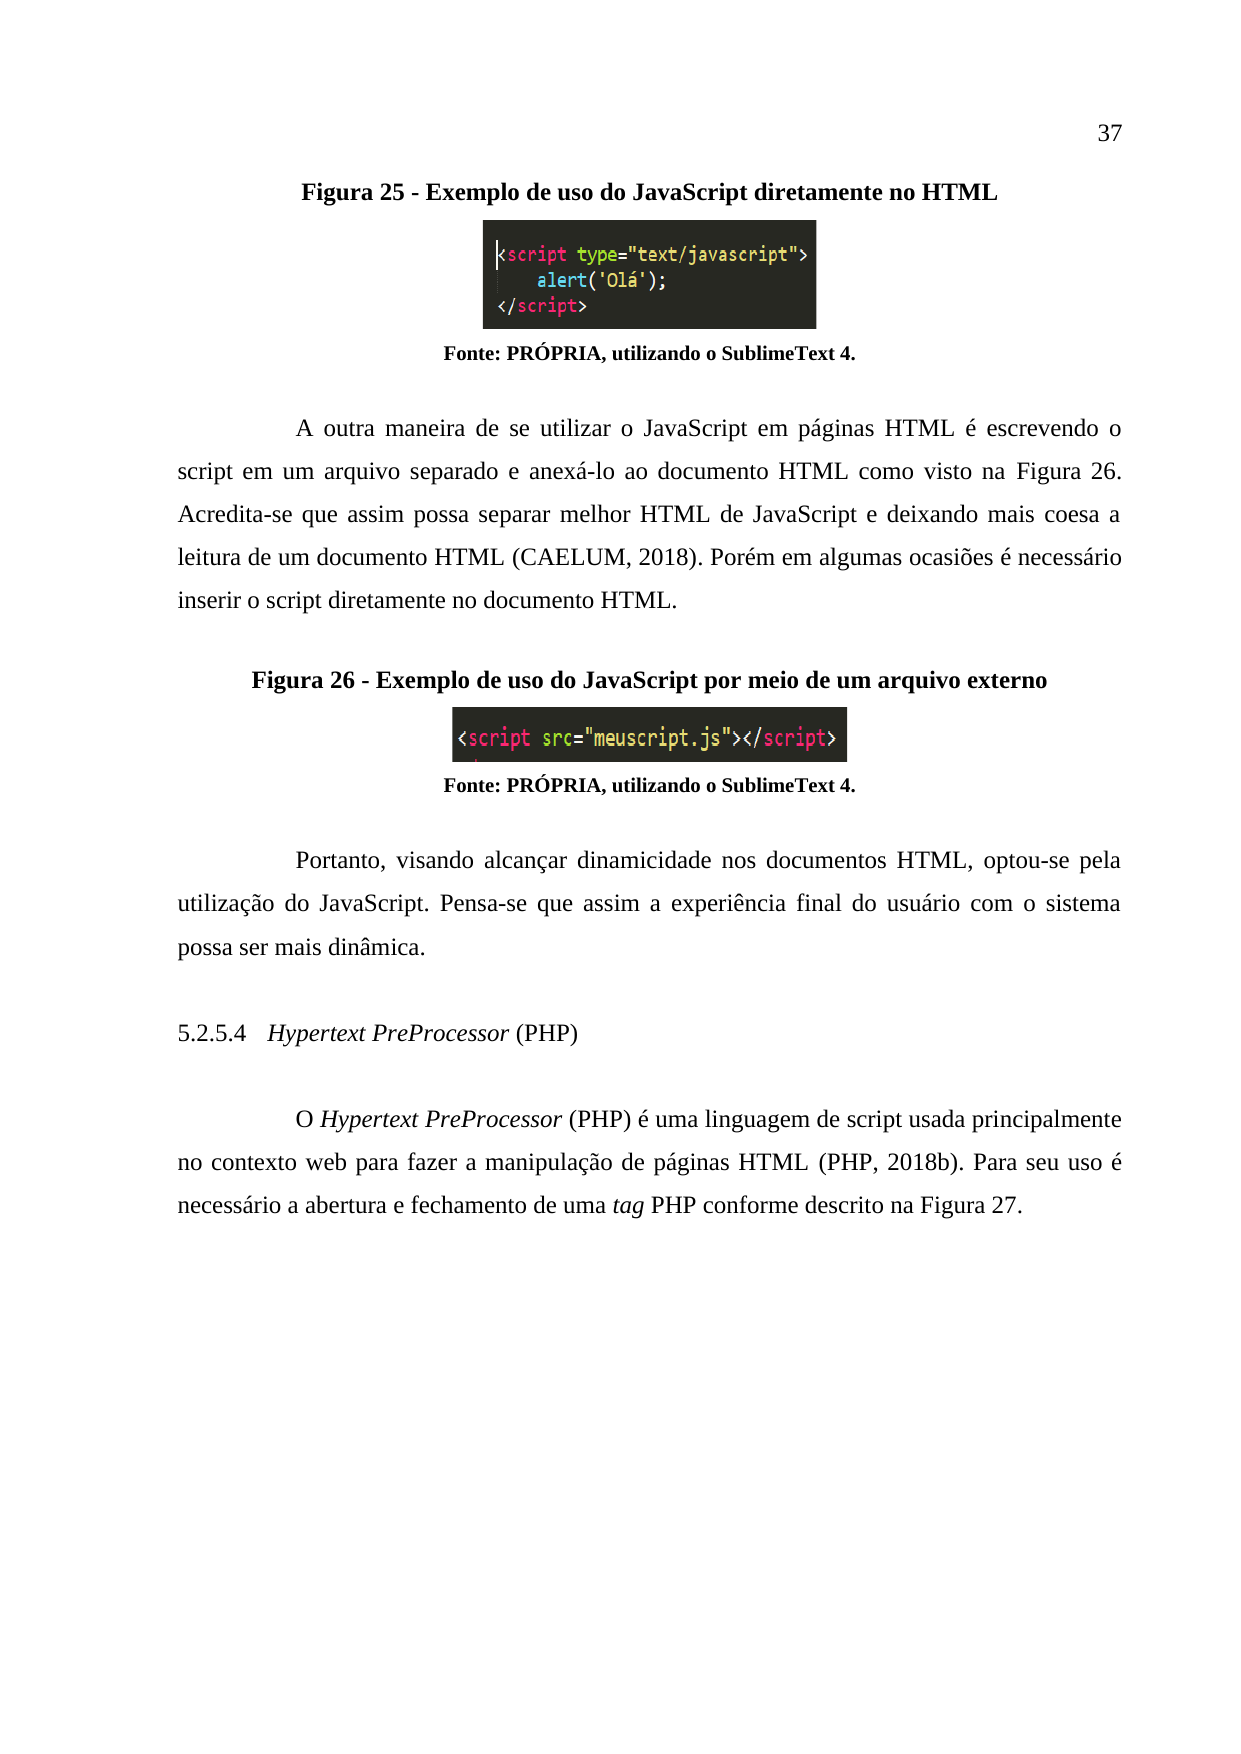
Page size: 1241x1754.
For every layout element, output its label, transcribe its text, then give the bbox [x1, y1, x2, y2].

text A outra maneira de se utilizar o JavaScript em páginas HTML é escrevendo o script em um arquivo separado e anexá-lo ao documento HTML como visto na Figura 26. Acredita-se que assim possa separar melhor HTML de JavaScript e deixando mais coesa a leitura de um documento HTML . Porém em algumas ocasiões é necessário inserir o script diretamente no documento HTML. [177, 413, 1122, 614]
picture [452, 707, 848, 762]
text Fonte: PRÓPRIA, utilizando o SublimeText 4. [177, 341, 1122, 365]
text Figura 26 - Exemplo de uso do JavaScript por meio de um arquivo externo [177, 665, 1122, 693]
text O Hypertext PreProcessor (PHP) é uma linguagem de script usada principalmente no contexto web para fazer a manipulação de páginas HTML . Para seu uso é necessário a abertura e fechamento de uma tag PHP conforme descrito na Figura 27. [177, 1104, 1122, 1219]
text Figura 25 - Exemplo de uso do JavaScript diretamente no HTML [177, 177, 1122, 206]
picture [482, 220, 817, 329]
subtitle Hypertext PreProcessor (PHP) [177, 1018, 1122, 1047]
text Fonte: PRÓPRIA, utilizando o SublimeText 4. [177, 773, 1122, 797]
text Portanto, visando alcançar dinamicidade nos documentos HTML, optou-se pela utilização do JavaScript. Pensa-se que assim a experiência final do usuário com o sistema possa ser mais dinâmica. [177, 845, 1122, 960]
